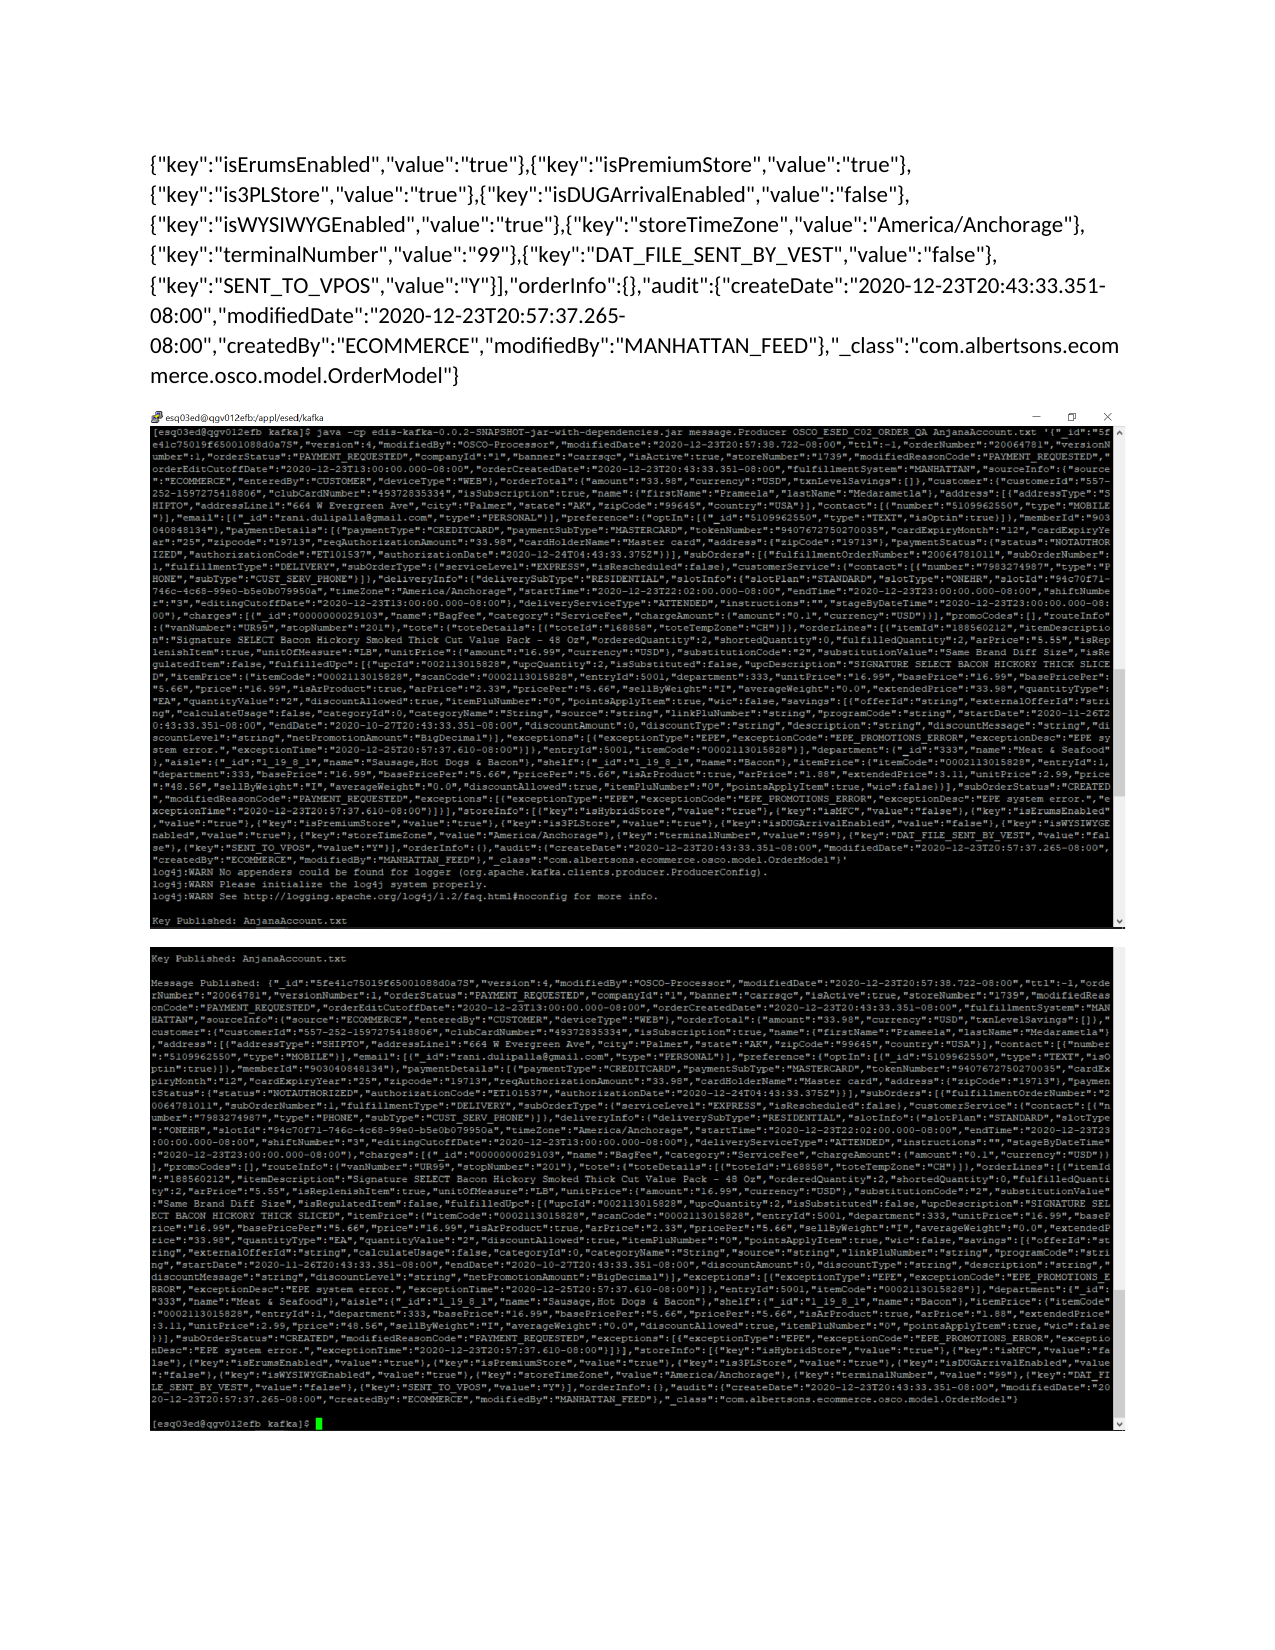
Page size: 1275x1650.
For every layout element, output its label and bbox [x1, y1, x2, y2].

picture [150, 408, 1125, 929]
text [150, 150, 1125, 389]
picture [150, 947, 1125, 1431]
